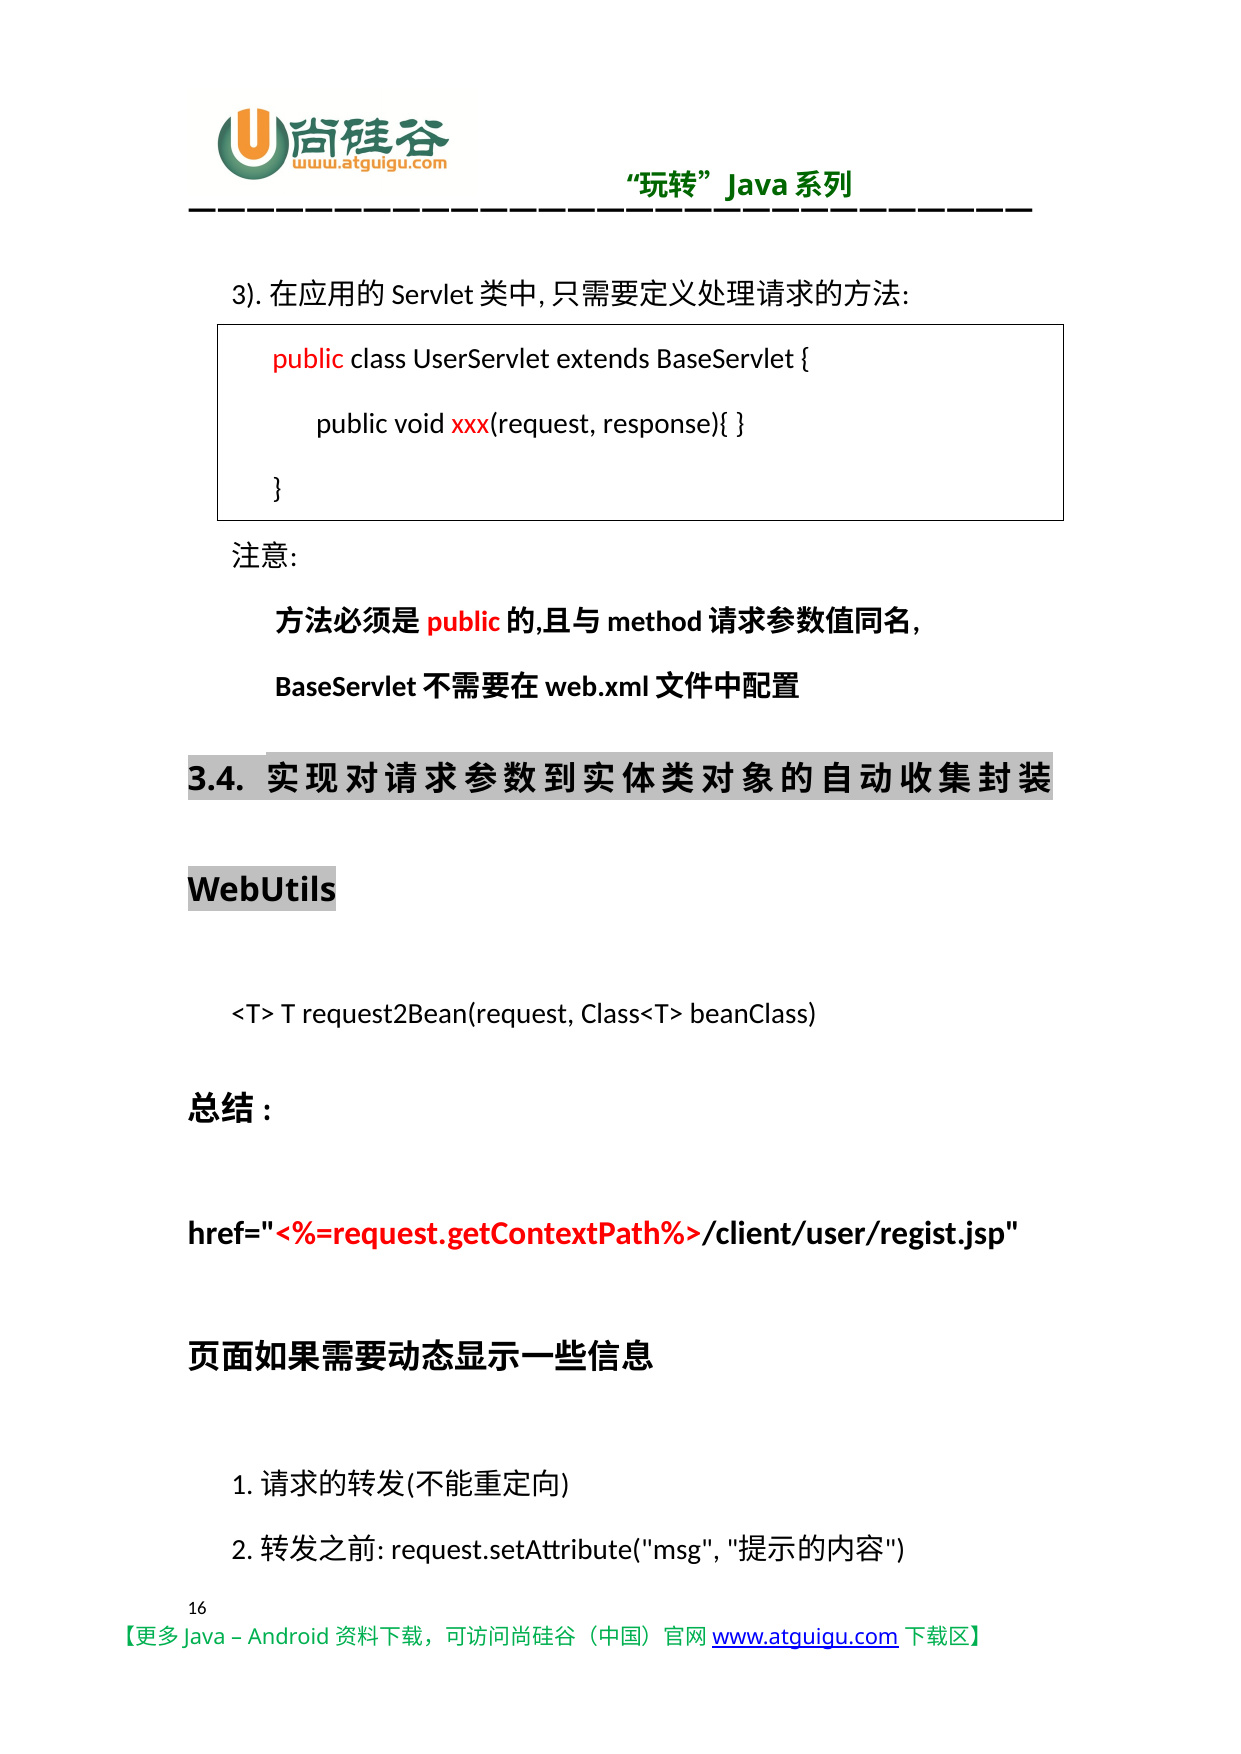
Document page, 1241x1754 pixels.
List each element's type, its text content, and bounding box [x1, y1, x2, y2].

text 注意: [187, 521, 1053, 586]
text 2. 转发之前: request.setAttribute("msg", "提示的内容") [187, 1514, 1053, 1579]
subtitle 总结 : [187, 1073, 1053, 1138]
picture [187, 88, 479, 196]
text BaseServlet不需要在web.xml文件中配置 [231, 651, 1053, 716]
text 1. 请求的转发(不能重定向) [187, 1449, 1053, 1514]
subtitle 3.4. 实现对请求参数到实体类对象的自动收集封装WebUtils [187, 743, 1053, 921]
subtitle 页面如果需要动态显示一些信息 [187, 1322, 1053, 1387]
text 3). 在应用的Servlet类中, 只需要定义处理请求的方法: [187, 259, 1053, 324]
subtitle href="<%=request.getContextPath%>/client/user/regist.jsp" [187, 1200, 1053, 1265]
text <T> T request2Bean(request, Class<T> beanClass) [187, 981, 1053, 1046]
text 方法必须是public的,且与method请求参数值同名, [231, 586, 1053, 651]
table_header public class UserServlet extends BaseServlet { public void xxx(request, response){ } } [218, 325, 1063, 520]
